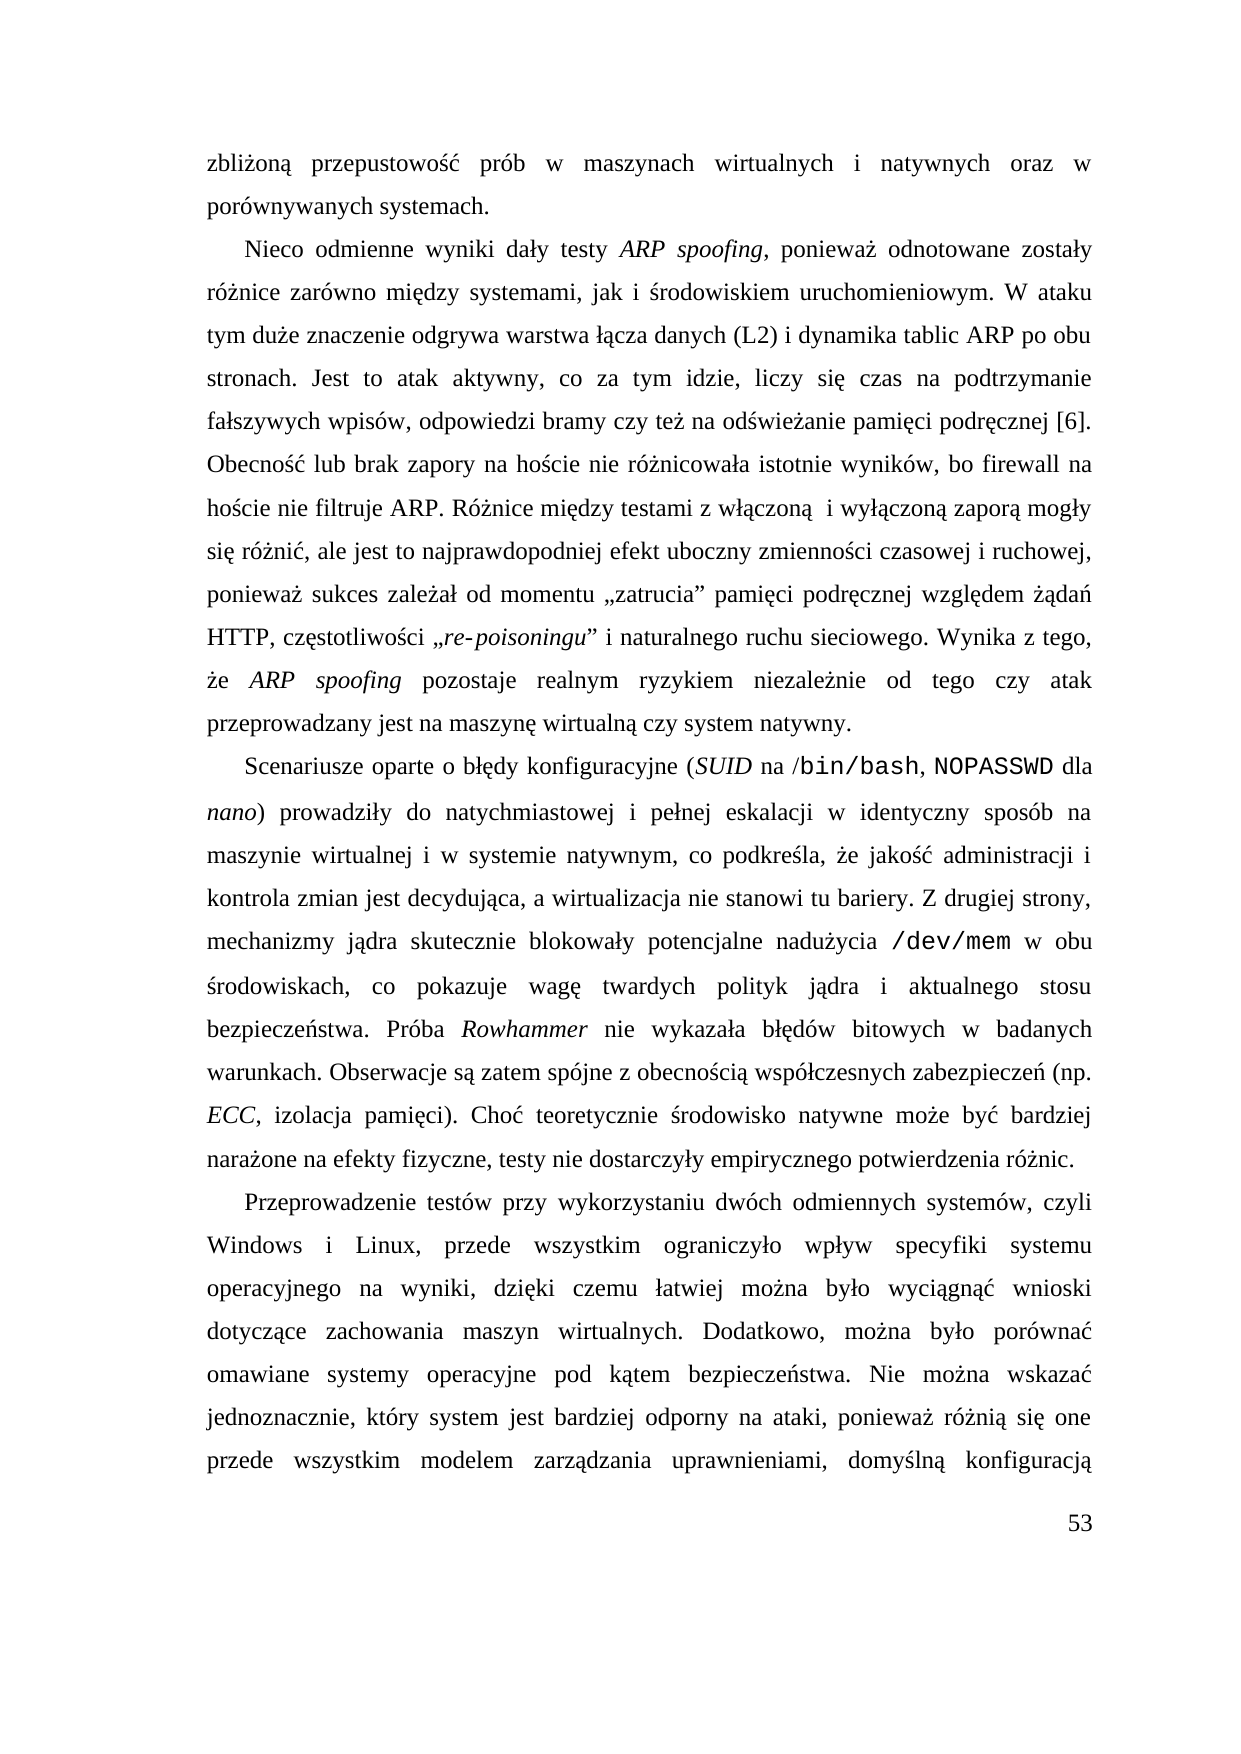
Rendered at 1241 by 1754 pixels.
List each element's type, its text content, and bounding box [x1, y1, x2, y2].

text Nieco odmienne wyniki dały testy ARP spoofing, ponieważ odnotowane zostały różnice zarówno między systemami, jak i środowiskiem uruchomieniowym. W ataku tym duże znaczenie odgrywa warstwa łącza danych (L2) i dynamika tablic ARP po obu stronach. Jest to atak aktywny, co za tym idzie, liczy się czas na podtrzymanie fałszywych wpisów, odpowiedzi bramy czy też na odświeżanie pamięci podręcznej [6]. Obecność lub brak zapory na hoście nie różnicowała istotnie wyników, bo firewall na hoście nie filtruje ARP. Różnice między testami z włączoną i wyłączoną zaporą mogły się różnić, ale jest to najprawdopodniej efekt uboczny zmienności czasowej i ruchowej, ponieważ sukces zależał od momentu „zatrucia” pamięci podręcznej względem żądań HTTP, częstotliwości „re‑poisoningu” i naturalnego ruchu sieciowego. Wynika z tego, że ARP spoofing pozostaje realnym ryzykiem niezależnie od tego czy atak przeprowadzany jest na maszynę wirtualną czy system natywny. [207, 234, 1093, 737]
text Scenariusze oparte o błędy konfiguracyjne (SUID na /bin/bash, NOPASSWD dla nano) prowadziły do natychmiastowej i pełnej eskalacji w identyczny sposób na maszynie wirtualnej i w systemie natywnym, co podkreśla, że jakość administracji i kontrola zmian jest decydująca, a wirtualizacja nie stanowi tu bariery. Z drugiej strony, mechanizmy jądra skutecznie blokowały potencjalne nadużycia /dev/mem w obu środowiskach, co pokazuje wagę twardych polityk jądra i aktualnego stosu bezpieczeństwa. Próba Rowhammer nie wykazała błędów bitowych w badanych warunkach. Obserwacje są zatem spójne z obecnością współczesnych zabezpieczeń (np. ECC, izolacja pamięci). Choć teoretycznie środowisko natywne może być bardziej narażone na efekty fizyczne, testy nie dostarczyły empirycznego potwierdzenia różnic. [207, 751, 1093, 1172]
